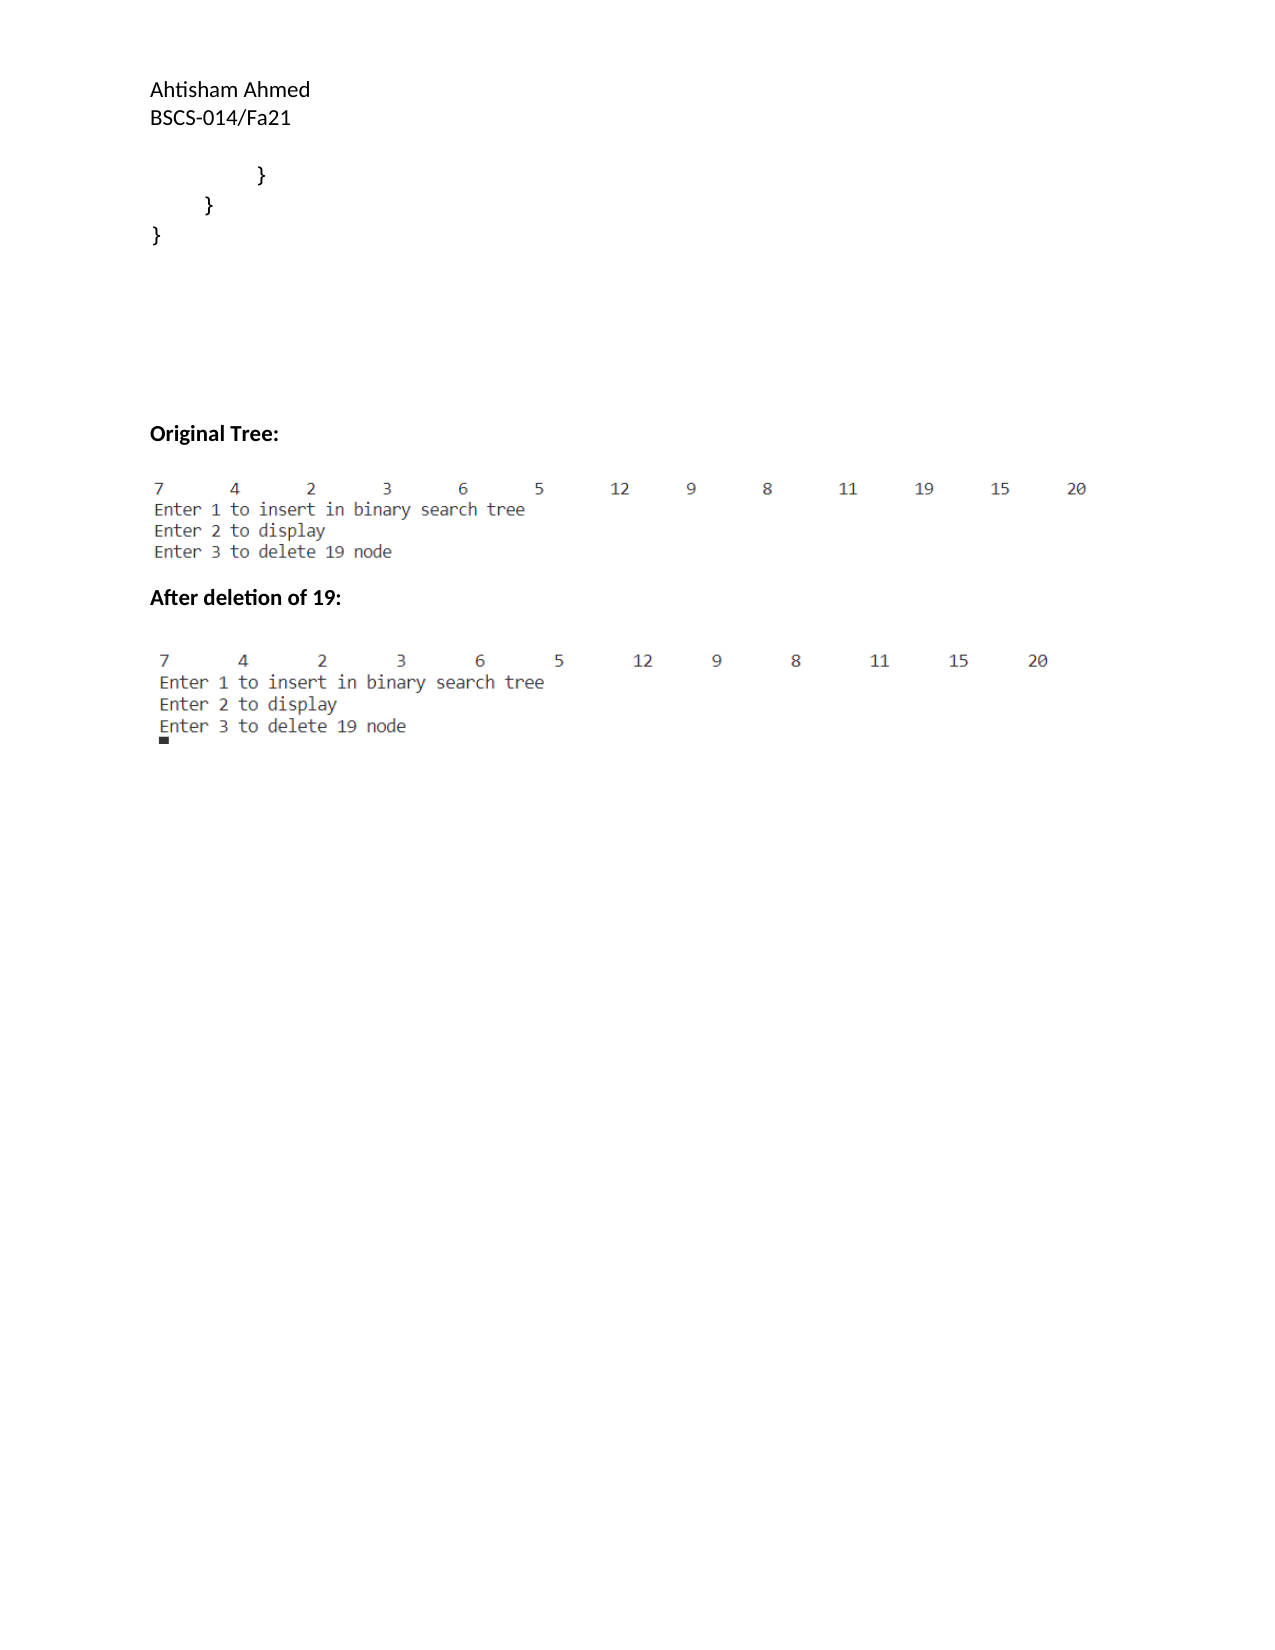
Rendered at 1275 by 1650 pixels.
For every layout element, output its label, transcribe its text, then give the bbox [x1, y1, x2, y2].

text Original Tree: [150, 419, 1125, 447]
picture [150, 465, 1112, 565]
text } [150, 159, 1125, 189]
text } [150, 189, 1125, 219]
text After deletion of 19: [150, 583, 1125, 611]
text } [150, 219, 1125, 248]
picture [150, 630, 1108, 744]
